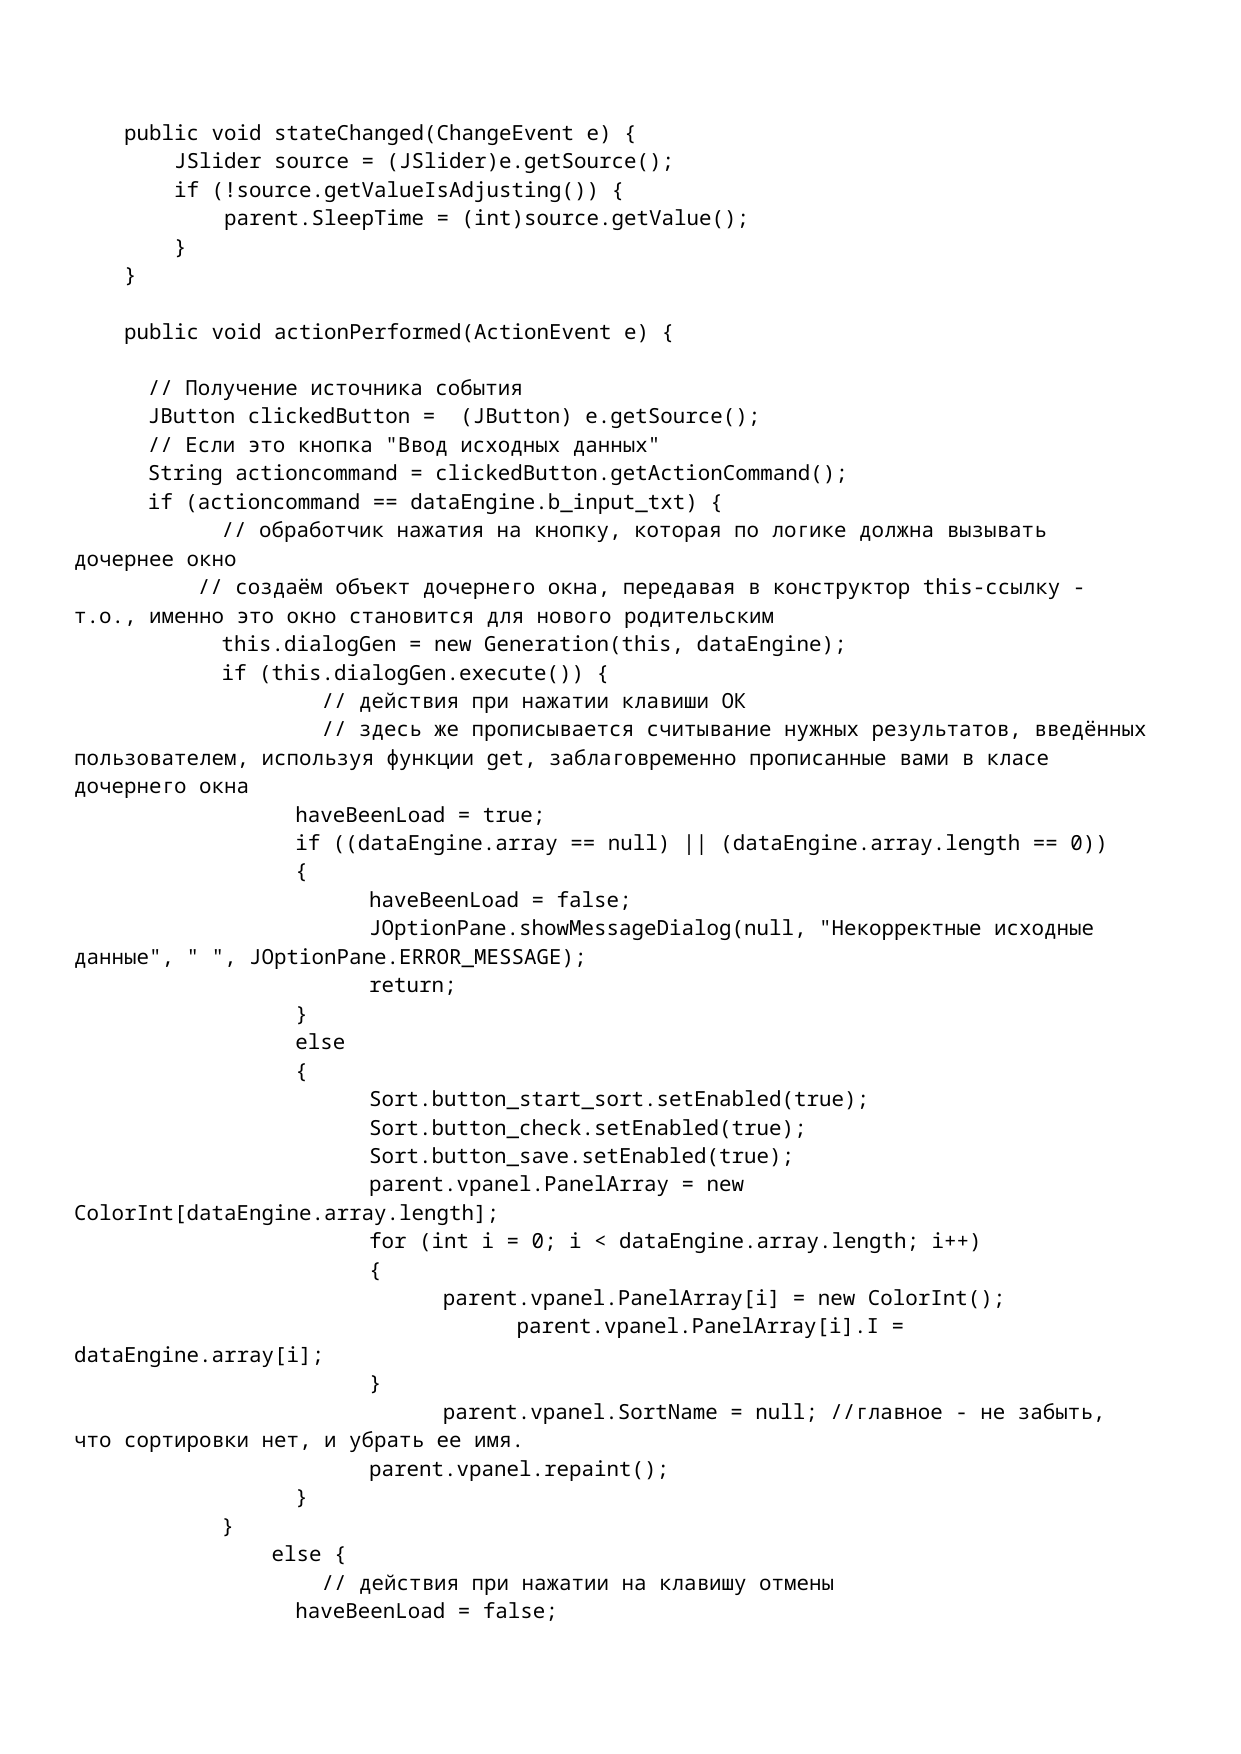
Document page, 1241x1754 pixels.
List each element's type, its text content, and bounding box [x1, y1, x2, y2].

text } [74, 1511, 1152, 1539]
text { [74, 1056, 1152, 1084]
text // Если это кнопка "Ввод исходных данных" [74, 430, 1152, 458]
text JSlider source = (JSlider)e.getSource(); [74, 147, 1152, 175]
text for (int i = 0; i < dataEngine.array.length; i++) [74, 1226, 1152, 1255]
text } [74, 260, 1152, 289]
text return; [74, 970, 1152, 999]
text JButton clickedButton = (JButton) e.getSource(); [74, 402, 1152, 430]
text } [74, 999, 1152, 1027]
text Sort.button_save.setEnabled(true); [74, 1141, 1152, 1169]
text this.dialogGen = new Generation(this, dataEngine); [74, 629, 1152, 658]
text // здесь же прописывается считывание нужных результатов, введённых пользователем, используя функции get, заблаговременно прописанные вами в класе дочернего окна [74, 714, 1152, 800]
text // действия при нажатии клавиши ОК [74, 686, 1152, 714]
text Sort.button_check.setEnabled(true); [74, 1113, 1152, 1141]
text Sort.button_start_sort.setEnabled(true); [74, 1084, 1152, 1113]
text haveBeenLoad = false; [74, 1596, 1152, 1624]
text if ((dataEngine.array == null) || (dataEngine.array.length == 0)) [74, 828, 1152, 857]
text JOptionPane.showMessageDialog(null, "Некорректные исходные данные", " ", JOptionPane.ERROR_MESSAGE); [74, 913, 1152, 970]
text parent.vpanel.repaint(); [74, 1454, 1152, 1482]
text parent.vpanel.PanelArray[i] = new ColorInt(); [74, 1283, 1152, 1312]
text else { [74, 1539, 1152, 1568]
text public void actionPerformed(ActionEvent e) { [74, 317, 1152, 345]
text else [74, 1027, 1152, 1056]
text parent.vpanel.PanelArray = new ColorInt[dataEngine.array.length]; [74, 1169, 1152, 1226]
text public void stateChanged(ChangeEvent e) { [74, 118, 1152, 147]
text haveBeenLoad = false; [74, 885, 1152, 913]
text } [74, 232, 1152, 260]
text { [74, 1255, 1152, 1283]
text parent.SleepTime = (int)source.getValue(); [74, 203, 1152, 232]
text // Получение источника события [74, 373, 1152, 402]
text if (!source.getValueIsAdjusting()) { [74, 175, 1152, 203]
text parent.vpanel.PanelArray[i].I = dataEngine.array[i]; [74, 1312, 1152, 1368]
text // обработчик нажатия на кнопку, которая по логике должна вызывать дочернее окно [74, 515, 1152, 572]
text haveBeenLoad = true; [74, 800, 1152, 828]
text { [74, 857, 1152, 885]
text // действия при нажатии на клавишу отмены [74, 1568, 1152, 1596]
text } [74, 1368, 1152, 1397]
text String actioncommand = clickedButton.getActionCommand(); [74, 458, 1152, 487]
text } [74, 1482, 1152, 1511]
text parent.vpanel.SortName = null; //главное - не забыть, что сортировки нет, и убрать ее имя. [74, 1397, 1152, 1454]
text if (actioncommand == dataEngine.b_input_txt) { [74, 487, 1152, 515]
text // создаём объект дочернего окна, передавая в конструктор this-ссылку - т.о., именно это окно становится для нового родительским [74, 572, 1152, 629]
text if (this.dialogGen.execute()) { [74, 658, 1152, 686]
